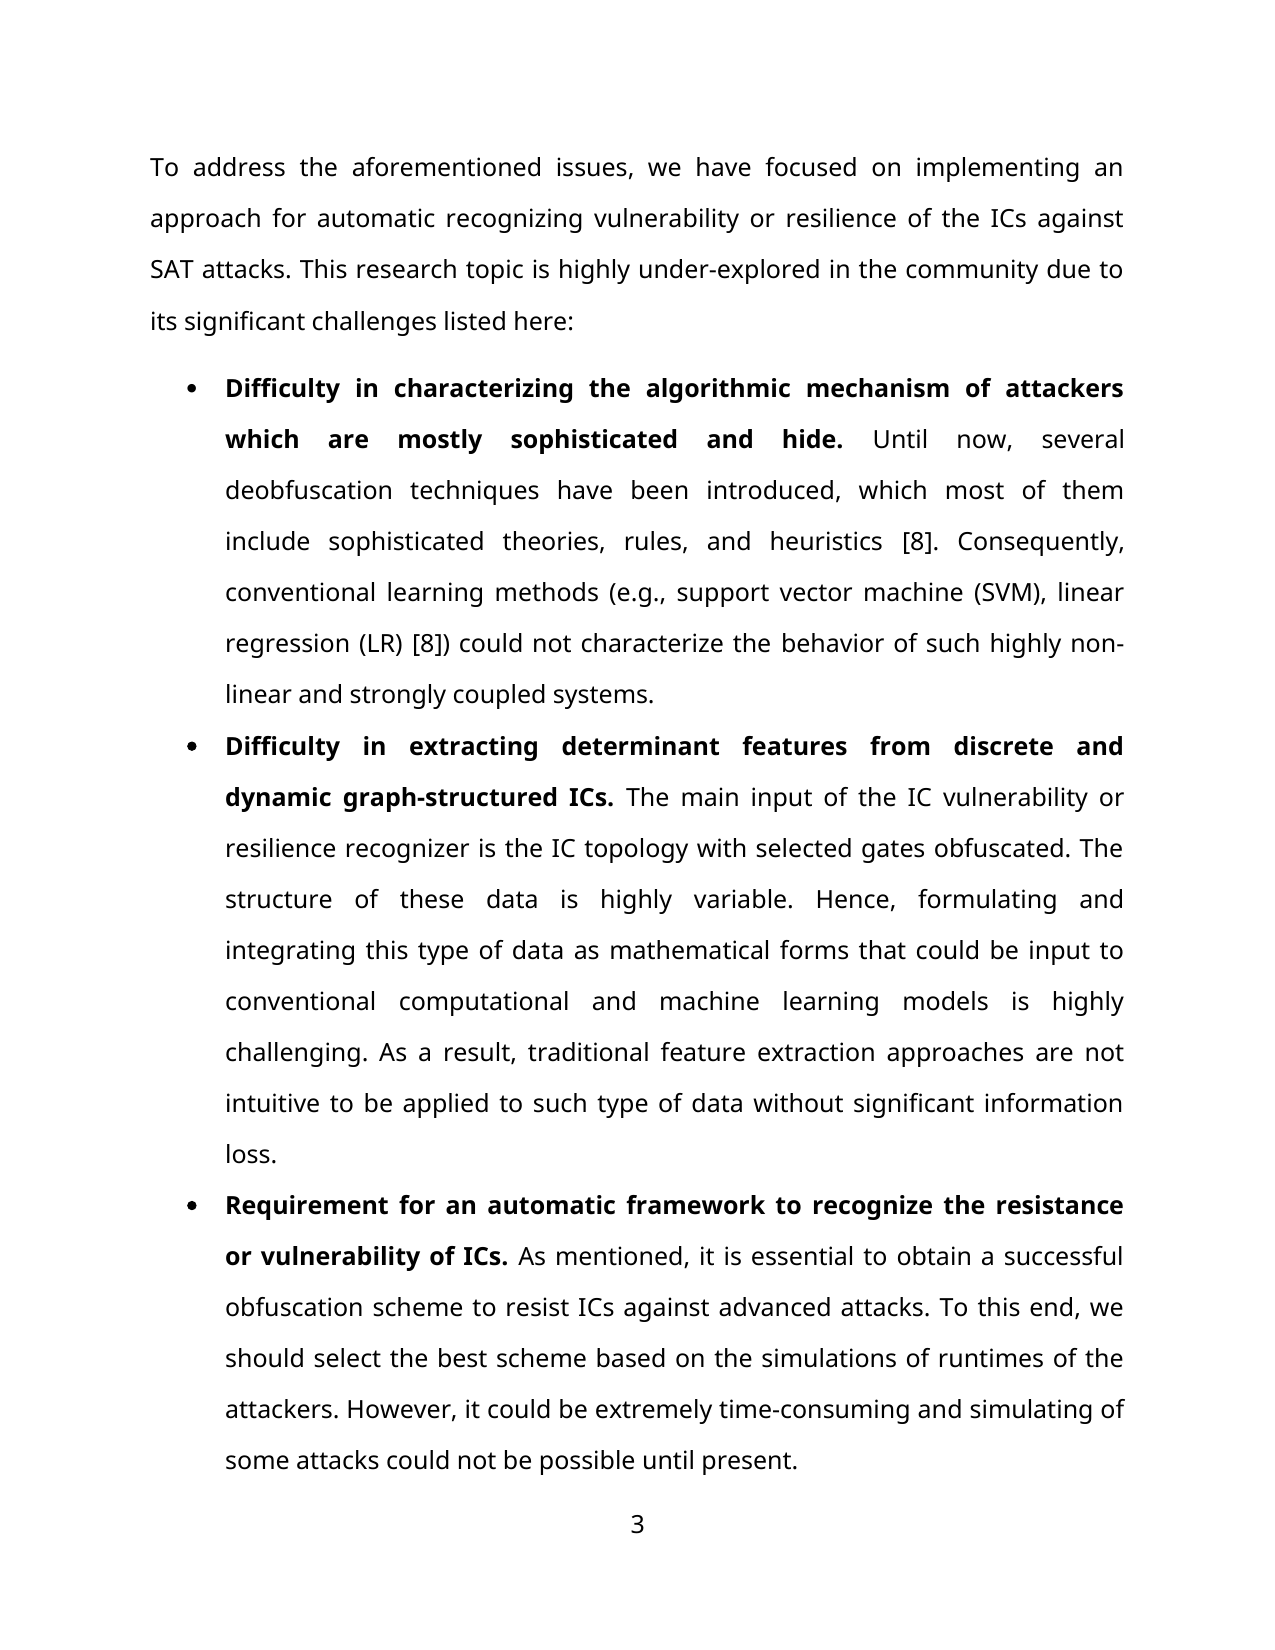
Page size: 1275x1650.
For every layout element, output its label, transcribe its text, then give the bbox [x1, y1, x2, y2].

text To address the aforementioned issues, we have focused on implementing an approach for automatic recognizing vulnerability or resilience of the ICs against SAT attacks. This research topic is highly under-explored in the community due to its significant challenges listed here: [150, 150, 1125, 337]
list Requirement for an automatic framework to recognize the resistance or vulnerability of ICs. As mentioned, it is essential to obtain a successful obfuscation scheme to resist ICs against advanced attacks. To this end, we should select the best scheme based on the simulations of runtimes of the attackers. However, it could be extremely time-consuming and simulating of some attacks could not be possible until present. [187, 1187, 1125, 1477]
list Difficulty in extracting determinant features from discrete and dynamic graph-structured ICs. The main input of the IC vulnerability or resilience recognizer is the IC topology with selected gates obfuscated. The structure of these data is highly variable. Hence, formulating and integrating this type of data as mathematical forms that could be input to conventional computational and machine learning models is highly challenging. As a result, traditional feature extraction approaches are not intuitive to be applied to such type of data without significant information loss. [187, 728, 1125, 1171]
list Difficulty in characterizing the algorithmic mechanism of attackers which are mostly sophisticated and hide. Until now, several deobfuscation techniques have been introduced, which most of them include sophisticated theories, rules, and heuristics [8]. Consequently, conventional learning methods (e.g., support vector machine (SVM), linear regression (LR) [8]) could not characterize the behavior of such highly non-linear and strongly coupled systems. [187, 371, 1125, 711]
